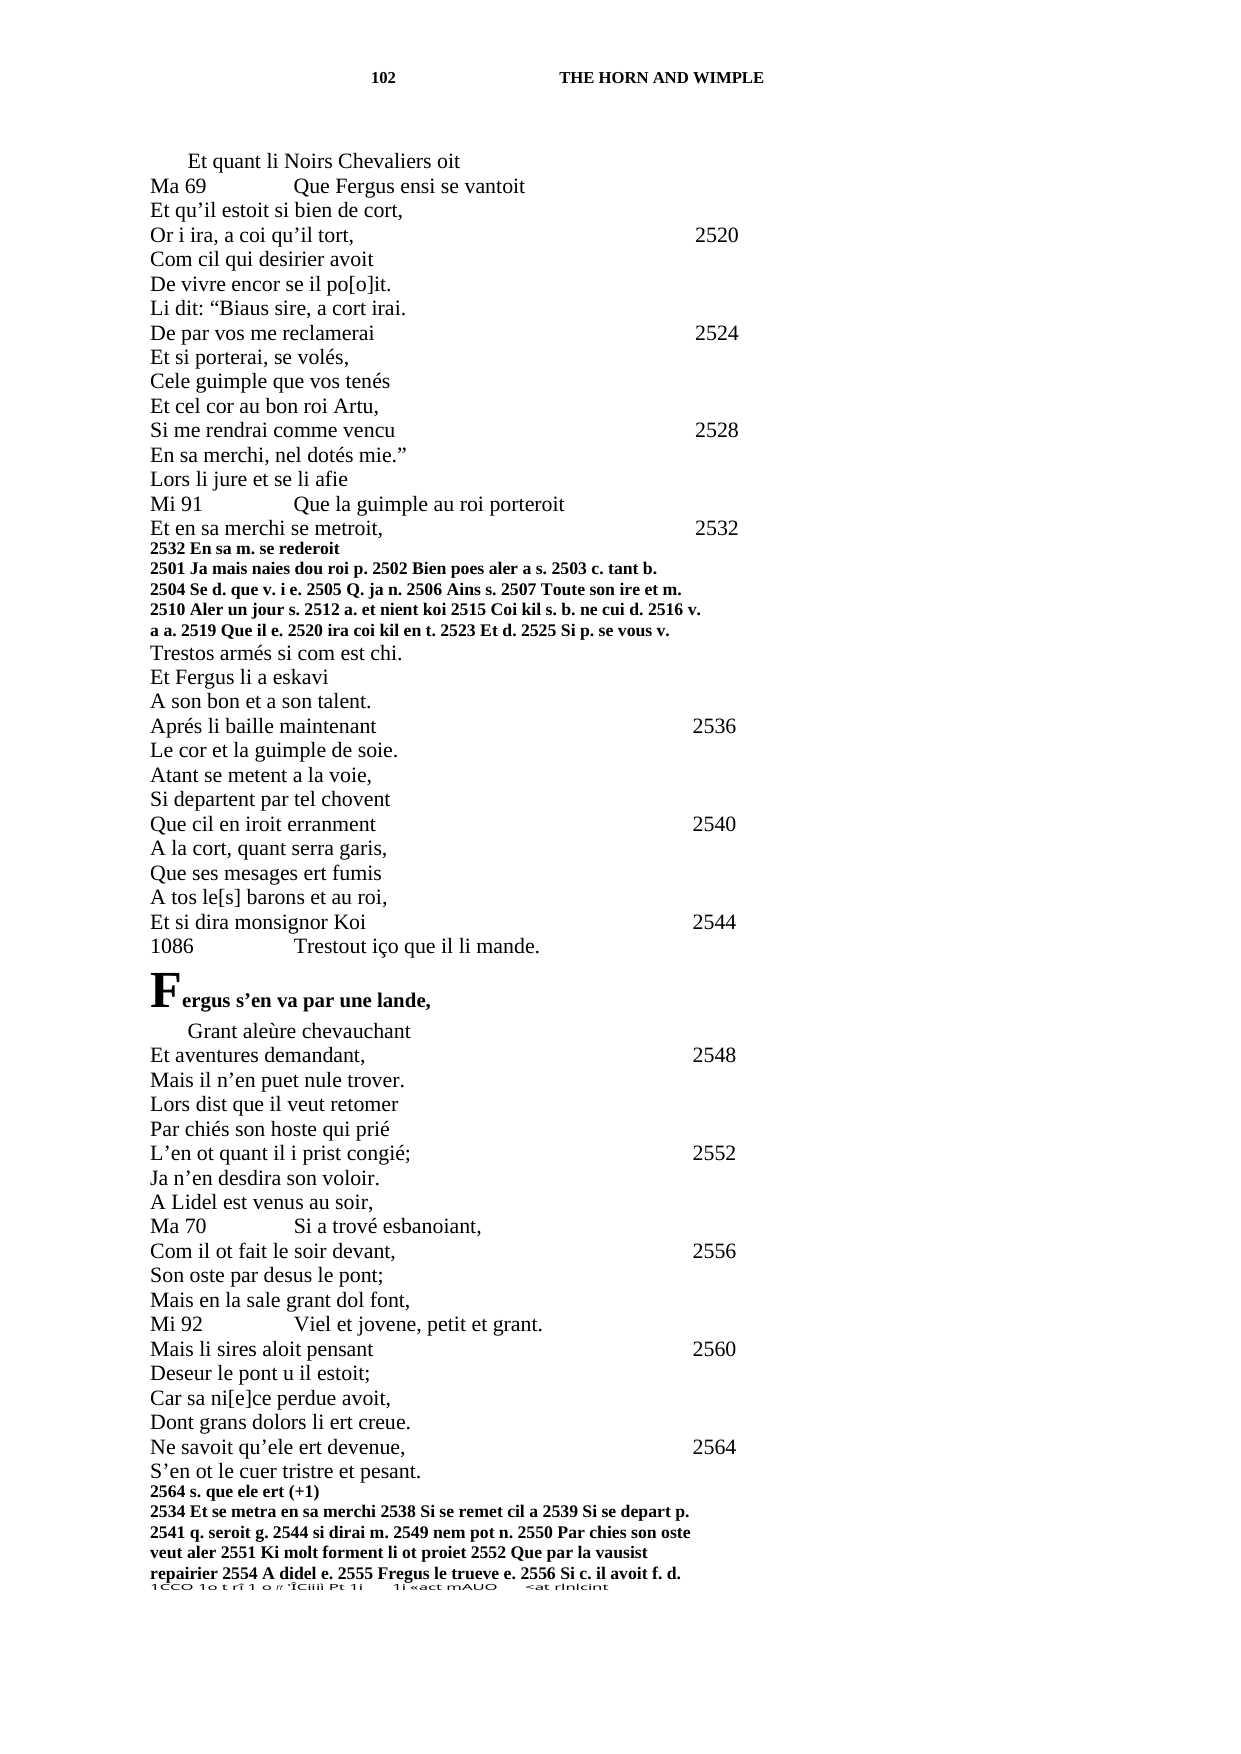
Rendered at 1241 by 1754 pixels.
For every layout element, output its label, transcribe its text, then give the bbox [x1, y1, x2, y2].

text 2564 s. que ele ert (+1) [150, 1484, 1090, 1501]
text Et si dira monsignor Koi 2544 [150, 910, 1090, 934]
text Ja n’en desdira son voloir. [150, 1165, 1090, 1190]
text Or i ira, a coi qu’il tort, 2520 [150, 222, 1090, 247]
text S’en ot le cuer tristre et pesant. [150, 1459, 1090, 1484]
text Atant se metent a la voie, [150, 763, 1090, 787]
text Mais li sires aloit pensant 2560 [150, 1337, 1090, 1361]
text En sa merchi, nel dotés mie.” [150, 443, 1090, 467]
text Lors dist que il veut retomer [150, 1092, 1090, 1116]
text Si departent par tel chovent [150, 787, 1090, 812]
text Car sa ni[e]ce perdue avoit, [150, 1386, 1090, 1410]
text Et Fergus li a eskavi A son bon et a son talent. [150, 665, 1090, 714]
text Dont grans dolors li ert creue. [150, 1410, 1090, 1435]
text Et en sa merchi se metroit, 2532 [150, 516, 1090, 541]
text Cele guimple que vos tenés Et cel cor au bon roi Artu, [150, 369, 1090, 418]
text Que ses mesages ert fumis A tos le[s] barons et au roi, [150, 861, 1090, 910]
text A la cort, quant serra garis, [150, 836, 1090, 861]
text Et quant li Noirs Chevaliers oit Ma 69 Que Fergus ensi se vantoit [150, 149, 1090, 198]
text A Lidel est venus au soir, [150, 1190, 1090, 1214]
text Com il ot fait le soir devant, 2556 [150, 1239, 1090, 1263]
text Si me rendrai comme vencu 2528 [150, 418, 1090, 443]
text Par chiés son hoste qui prié [150, 1116, 1090, 1141]
text 1086 Trestout iço que il li mande. [150, 934, 1090, 959]
text 2532 En sa m. se rederoit [150, 541, 1090, 558]
text Com cil qui desirier avoit De vivre encor se il po[o]it. [150, 247, 1090, 296]
text Mais il n’en puet nule trover. [150, 1067, 1090, 1092]
text Lors li jure et se li afie [150, 467, 1090, 492]
text Deseur le pont u il estoit; [150, 1361, 1090, 1386]
text Que cil en iroit erranment 2540 [150, 812, 1090, 836]
text Trestos armés si com est chi. [150, 640, 1090, 665]
text Mi 91 Que la guimple au roi porteroit [150, 492, 1090, 516]
text Li dit: “Biaus sire, a cort irai. [150, 296, 1090, 320]
text Mi 92 Viel et jovene, petit et grant. [150, 1312, 1090, 1337]
text Aprés li baille maintenant 2536 [150, 714, 1090, 738]
text Mais en la sale grant dol font, [150, 1288, 1090, 1312]
text Ne savoit qu’ele ert devenue, 2564 [150, 1435, 1090, 1459]
text Ma 70 Si a trové esbanoiant, [150, 1214, 1090, 1239]
text L’en ot quant il i prist congié; 2552 [150, 1141, 1090, 1165]
text 2534 Et se metra en sa merchi 2538 Si se remet cil a 2539 Si se depart p. 2541 q. seroit g. 2544 si dirai m. 2549 nem pot n. 2550 Par chies son oste veut aler 2551 Ki molt forment li ot proiet 2552 Que par la vausist repairier 2554 A didel e. 2555 Fregus le trueve e. 2556 Si c. il avoit f. d. [150, 1501, 1090, 1583]
text Son oste par desus le pont; [150, 1263, 1090, 1288]
text Grant aleùre chevauchant Et aventures demandant, 2548 [150, 1018, 1090, 1067]
text 2501 Ja mais naies dou roi p. 2502 Bien poes aler a s. 2503 c. tant b. 2504 Se d. que v. i e. 2505 Q. ja n. 2506 Ains s. 2507 Toute son ire et m. 2510 Aler un jour s. 2512 a. et nient koi 2515 Coi kil s. b. ne cui d. 2516 v. a a. 2519 Que il e. 2520 ira coi kil en t. 2523 Et d. 2525 Si p. se vous v. [150, 558, 1090, 640]
text Et si porterai, se volés, [150, 345, 1090, 369]
text Et qu’il estoit si bien de cort, [150, 198, 1090, 222]
text Fergus s’en va par une lande, [150, 959, 1090, 1018]
text Le cor et la guimple de soie. [150, 738, 1090, 763]
text De par vos me reclamerai 2524 [150, 320, 1090, 345]
